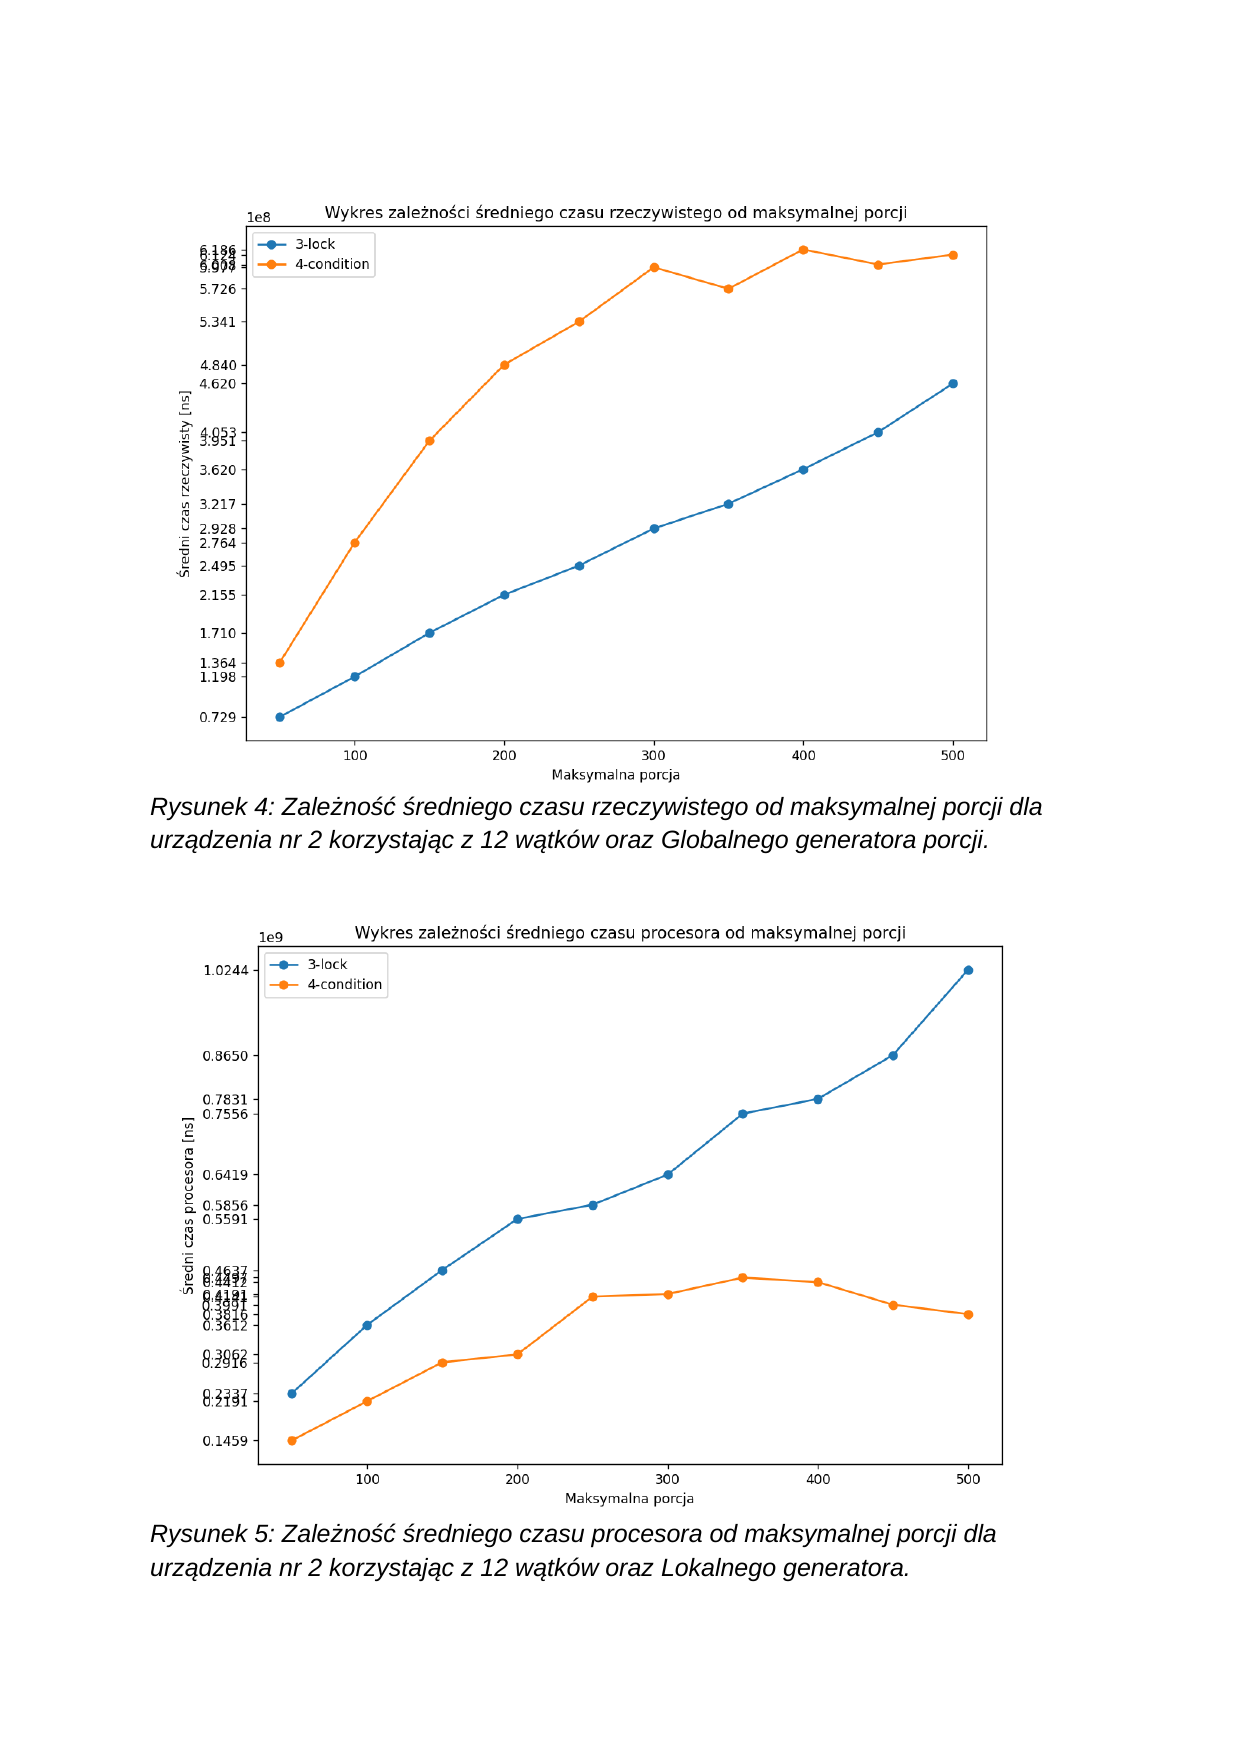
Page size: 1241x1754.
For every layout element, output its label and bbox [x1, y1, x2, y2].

picture [150, 915, 1030, 1516]
picture [150, 192, 1019, 789]
